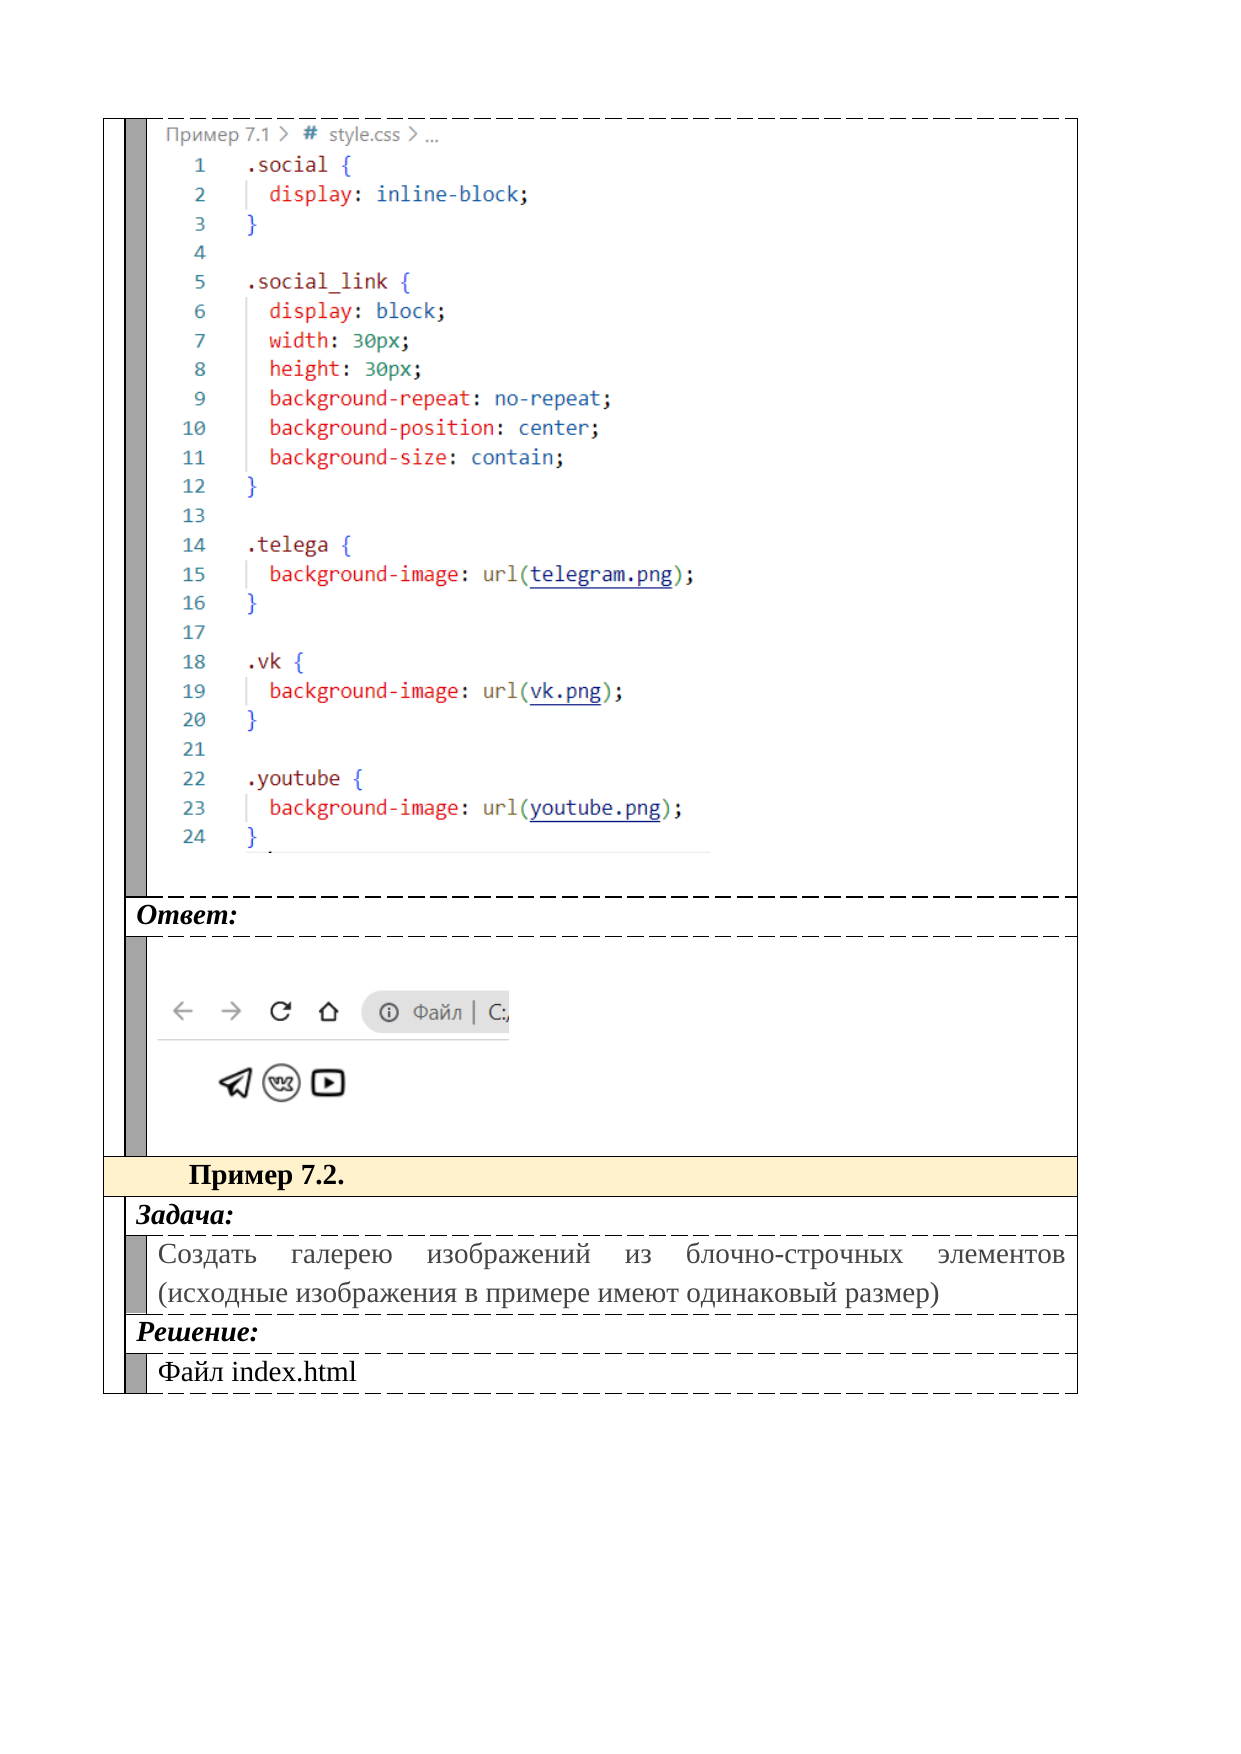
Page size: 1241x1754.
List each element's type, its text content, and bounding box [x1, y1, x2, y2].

table_cell [126, 119, 146, 896]
table_cell [104, 1197, 124, 1393]
table_cell [126, 937, 146, 1156]
picture [157, 975, 509, 1152]
table_cell [126, 1236, 146, 1313]
table_cell [126, 1354, 146, 1393]
table_cell Пример 7.2. [104, 1157, 1077, 1196]
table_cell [147, 118, 1077, 896]
picture [157, 119, 711, 853]
table_cell Задача: [126, 1197, 1077, 1235]
table_cell Решение: [126, 1314, 1077, 1353]
table_cell Ответ: [126, 896, 1077, 936]
table_cell Создать галерею изображений из блочно-строчных элементов (исходные изображения в примере имеют одинаковый размер) [147, 1236, 1077, 1313]
table_cell [147, 936, 1077, 1156]
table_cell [147, 1353, 1077, 1393]
